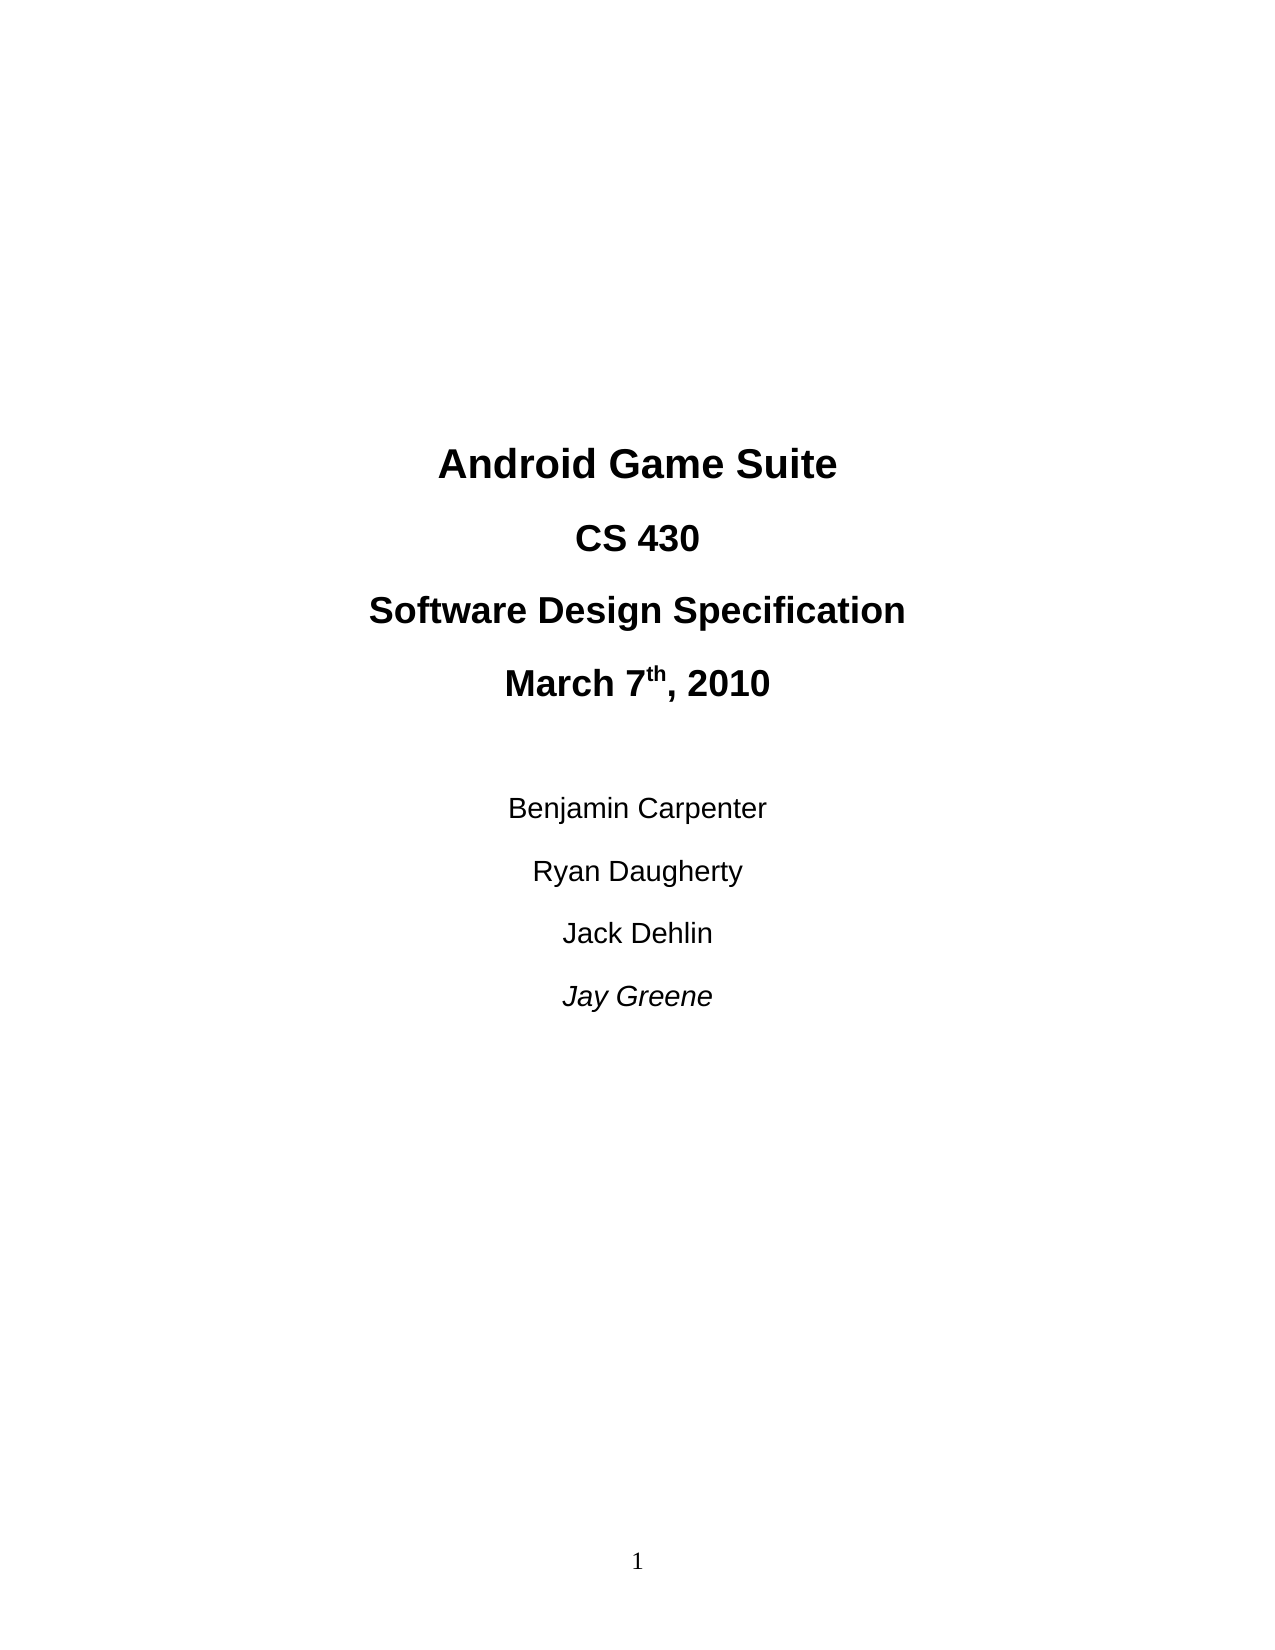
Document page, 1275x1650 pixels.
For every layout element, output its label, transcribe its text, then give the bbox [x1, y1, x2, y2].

text Jack Dehlin [187, 916, 1087, 950]
text Software Design Specification [187, 588, 1087, 632]
text CS 430 [187, 516, 1087, 559]
text Ryan Daugherty [187, 854, 1087, 887]
text Jay Greene [187, 979, 1087, 1013]
text Android Game Suite [187, 439, 1087, 487]
text March 7th, 2010 [187, 661, 1087, 704]
text Benjamin Carpenter [187, 791, 1087, 824]
